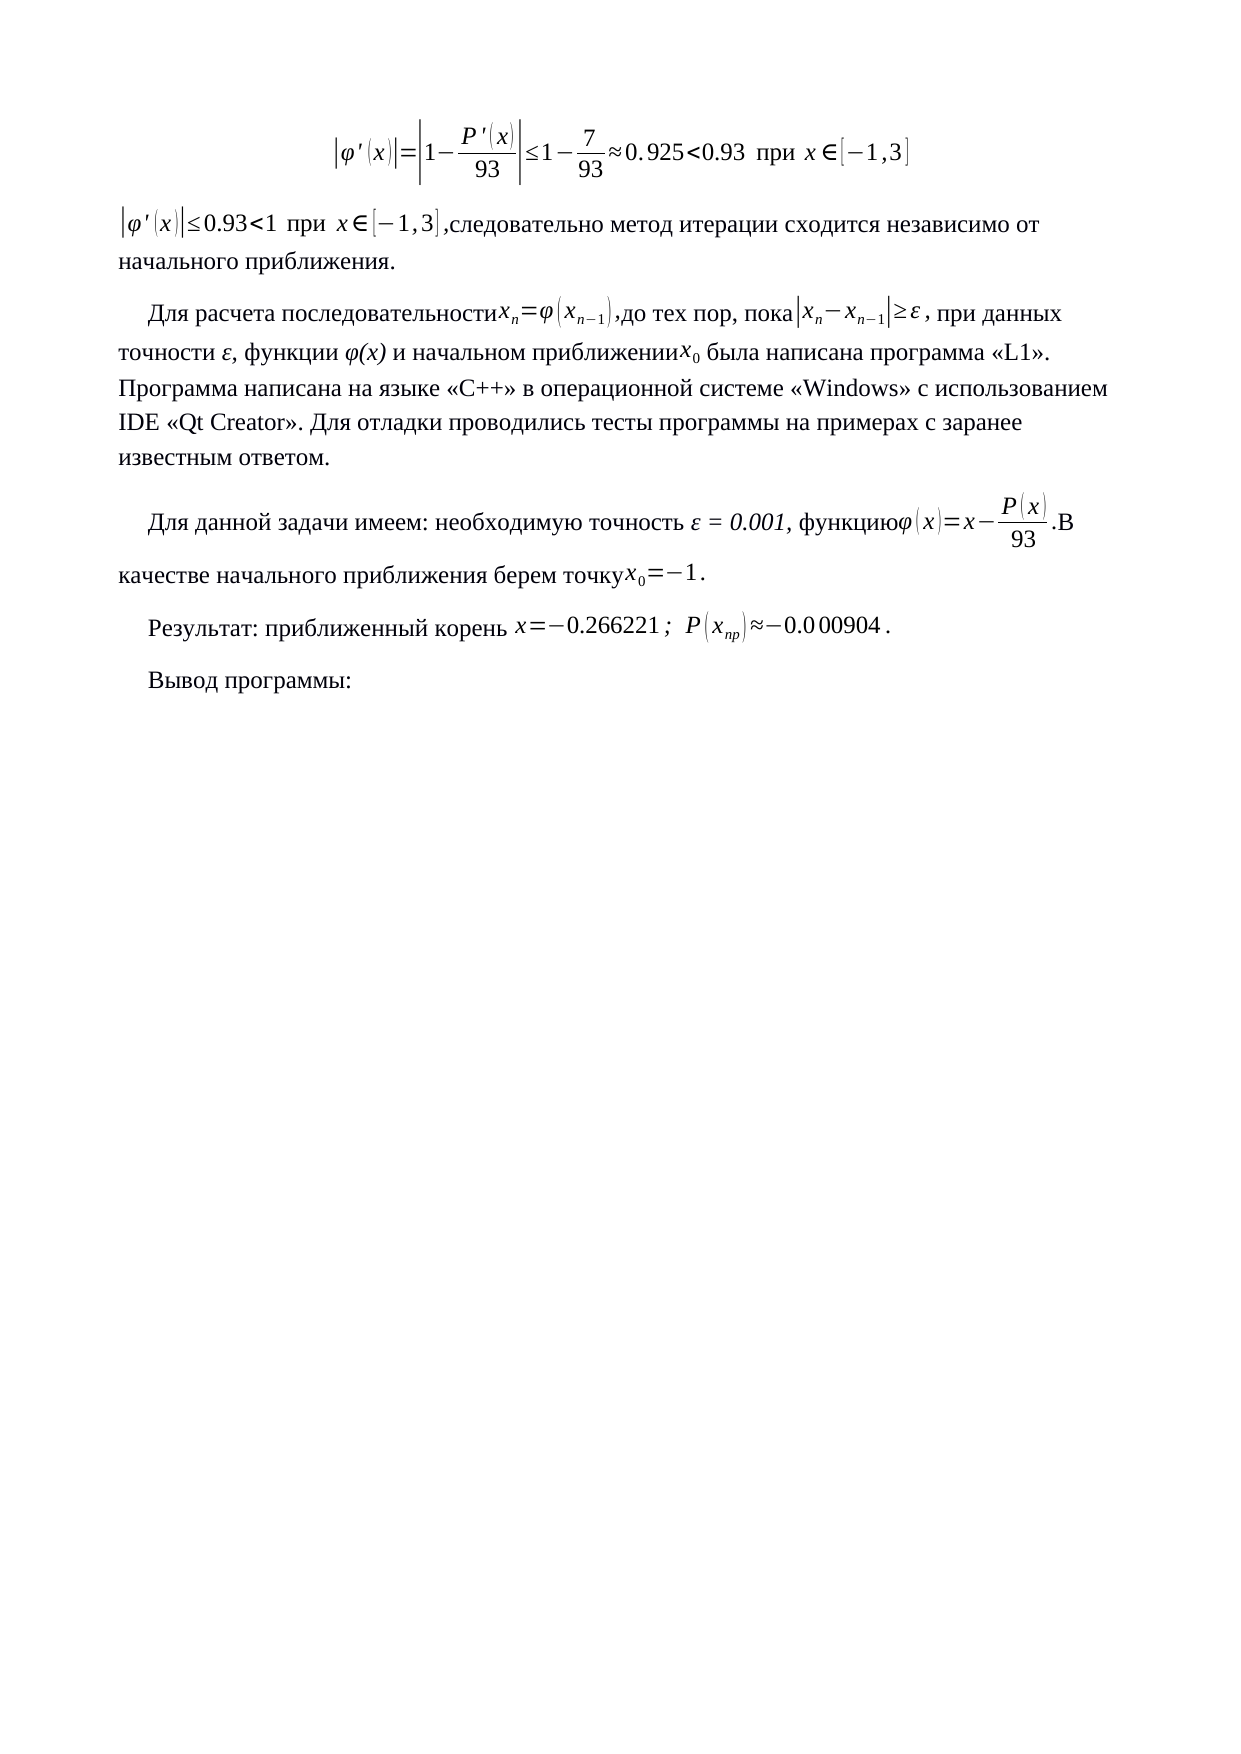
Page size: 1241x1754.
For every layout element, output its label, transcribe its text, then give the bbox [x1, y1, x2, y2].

text Вывод программы: [118, 665, 1122, 694]
text следовательно метод итерации сходится независимо от начального приближения. [118, 207, 1122, 275]
text Результат: приближенный корень [118, 610, 1122, 645]
text Для данной задачи имеем: необходимую точность ε = 0.001, функциюВ качестве начального приближения берем точку [118, 491, 1122, 590]
text Для расчета последовательностидо тех пор, пока при данных точности ε, функции φ(x) и начальном приближении была написана программа «L1». Программа написана на языке «C++» в операционной системе «Windows» с использованием IDE «Qt Creator». Для отладки проводились тесты программы на примерах с заранее известным ответом. [118, 295, 1122, 470]
